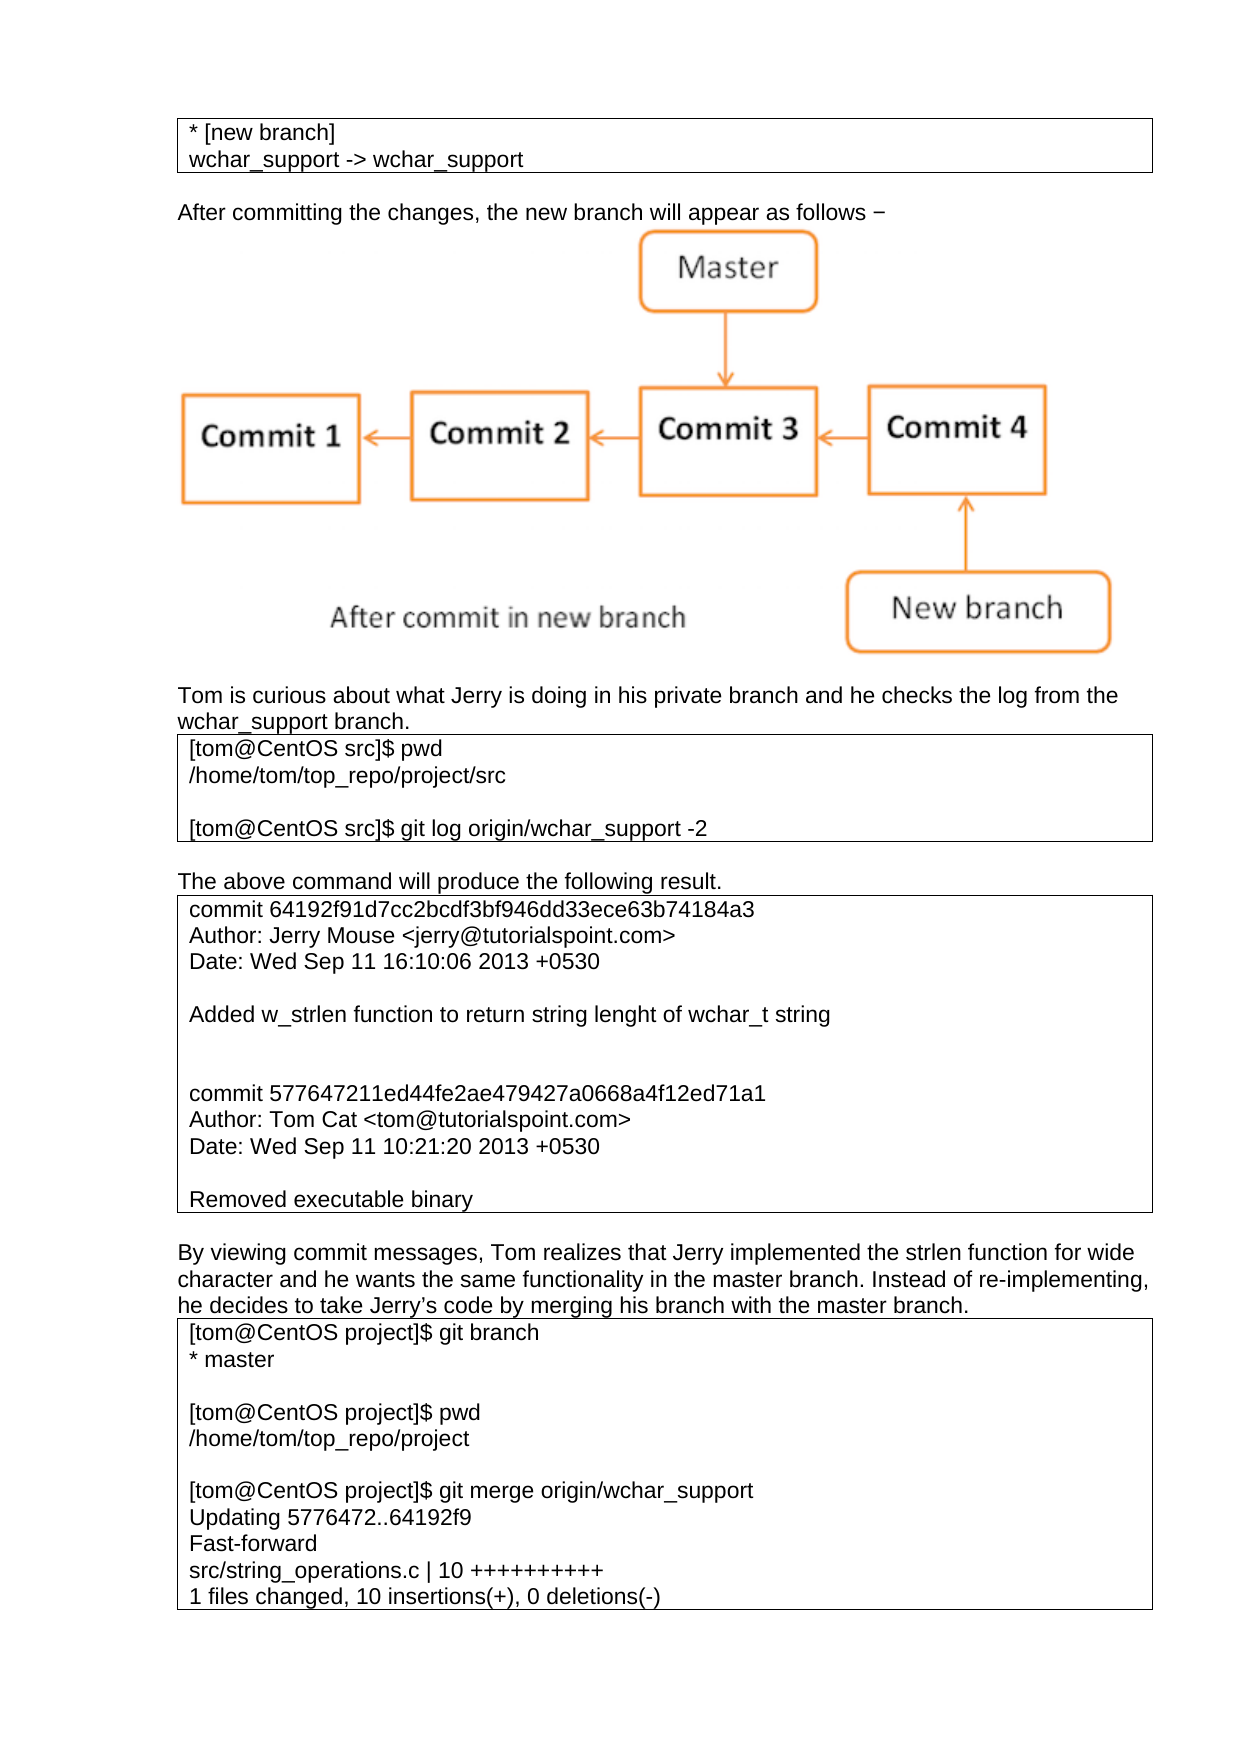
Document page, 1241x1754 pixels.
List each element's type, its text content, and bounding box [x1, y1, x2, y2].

table_header [tom@CentOS project]$ git branch * master [tom@CentOS project]$ pwd /home/tom/top_repo/project [tom@CentOS project]$ git merge origin/wchar_support Updating 5776472..64192f9 Fast-forward src/string_operations.c | 10 ++++++++++ 1 files changed, 10 insertions(+), 0 deletions(-) [178, 1319, 1152, 1609]
text The above command will produce the following result. [177, 868, 1152, 894]
text By viewing commit messages, Tom realizes that Jerry implemented the strlen function for wide character and he wants the same functionality in the master branch. Instead of re-implementing, he decides to take Jerry’s code by merging his branch with the master branch. [177, 1239, 1152, 1318]
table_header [178, 119, 1152, 172]
table_header commit 64192f91d7cc2bcdf3bf946dd33ece63b74184a3 Author: Jerry Mouse <jerry@tutorialspoint.com> Date: Wed Sep 11 16:10:06 2013 +0530 Added w_strlen function to return string lenght of wchar_t string commit 577647211ed44fe2ae479427a0668a4f12ed71a1 Author: Tom Cat <tom@tutorialspoint.com> Date: Wed Sep 11 10:21:20 2013 +0530 Removed executable binary [178, 896, 1152, 1212]
table_header [tom@CentOS src]$ pwd /home/tom/top_repo/project/src [tom@CentOS src]$ git log origin/wchar_support -2 [178, 735, 1152, 841]
text Tom is curious about what Jerry is doing in his private branch and he checks the log from the wchar_support branch. [177, 682, 1152, 734]
picture [177, 225, 1115, 656]
